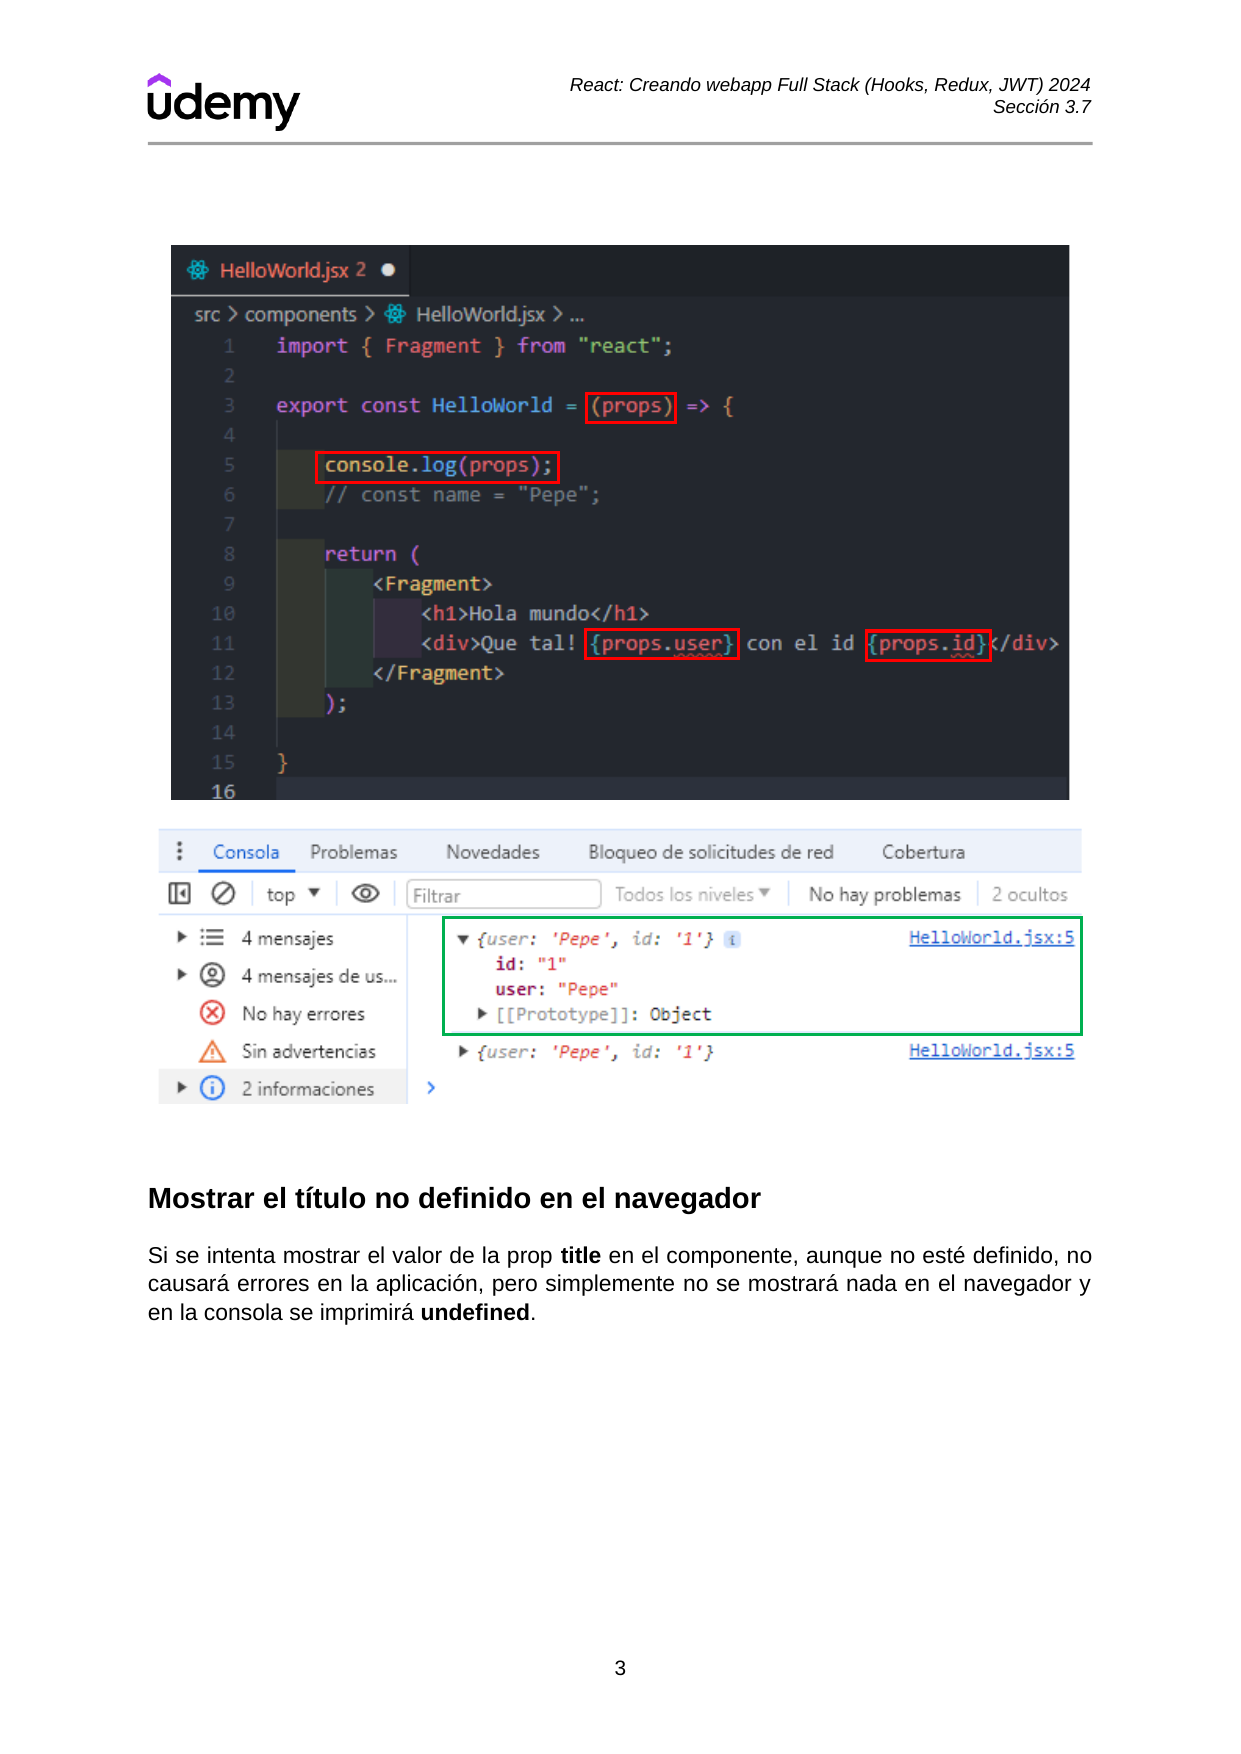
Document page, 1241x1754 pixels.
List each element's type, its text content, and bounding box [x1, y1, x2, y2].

text Si se intenta mostrar el valor de la prop title en el componente, aunque no esté definido, no causará errores en la aplicación, pero simplemente no se mostrará nada en el navegador y en la consola se imprimirá undefined. [148, 1242, 1092, 1325]
picture [158, 827, 1082, 1104]
picture [445, 919, 1080, 1033]
picture [171, 245, 1070, 800]
text Mostrar el título no definido en el navegador [148, 1181, 1092, 1214]
picture [147, 73, 301, 131]
